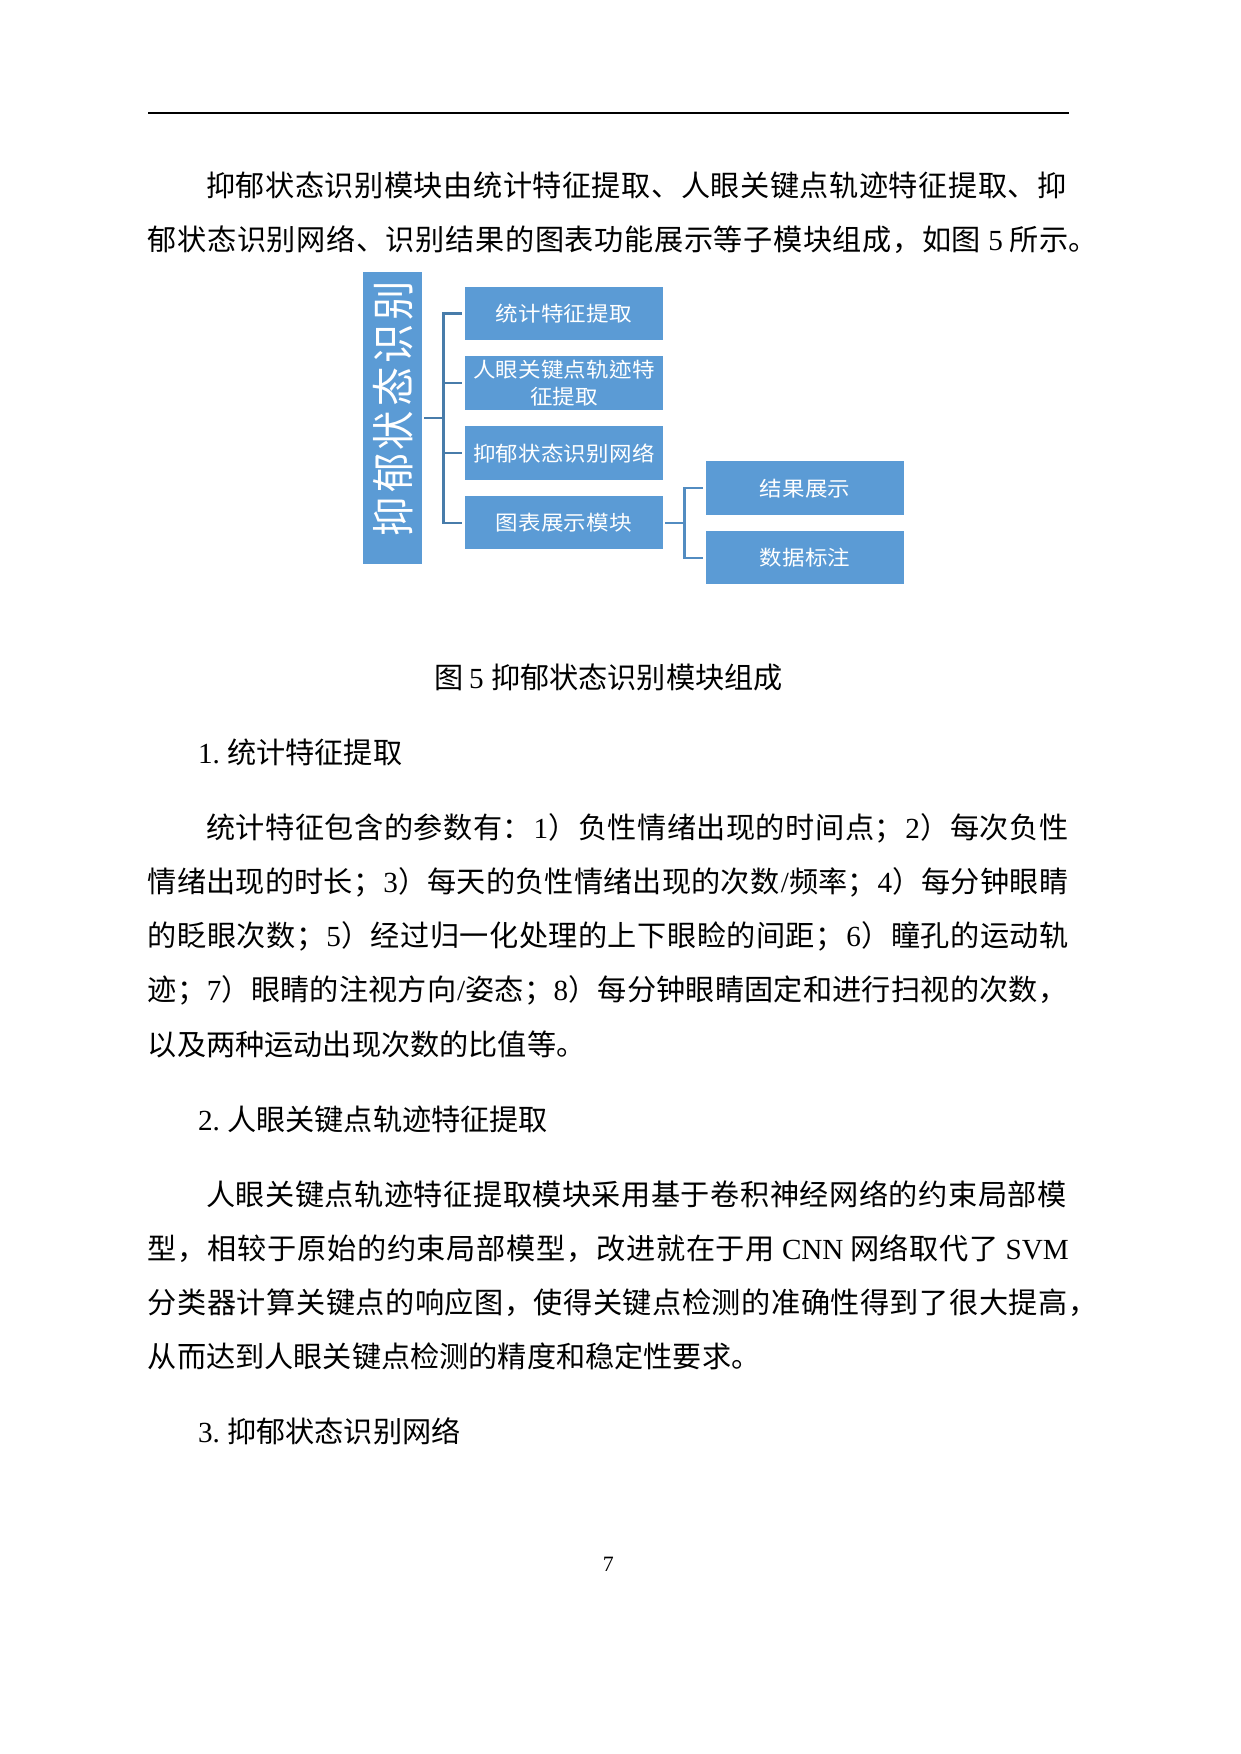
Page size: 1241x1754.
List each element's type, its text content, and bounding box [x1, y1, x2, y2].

text 3. 抑郁状态识别网络 [148, 1397, 1069, 1451]
text 人眼关键点轨迹特征提取模块采用基于卷积神经网络的约束局部模型，相较于原始的约束局部模型，改进就在于用CNN网络取代了SVM分类器计算关键点的响应图，使得关键点检测的准确性得到了很大提高，从而达到人眼关键点检测的精度和稳定性要求。 [148, 1159, 1069, 1376]
text 1. 统计特征提取 [148, 717, 1069, 772]
text 2. 人眼关键点轨迹特征提取 [148, 1084, 1069, 1138]
text 统计特征包含的参数有：1）负性情绪出现的时间点；2）每次负性情绪出现的时长；3）每天的负性情绪出现的次数/频率；4）每分钟眼睛的眨眼次数；5）经过归一化处理的上下眼睑的间距；6）瞳孔的运动轨迹；7）眼睛的注视方向/姿态；8）每分钟眼睛固定和进行扫视的次数，以及两种运动出现次数的比值等。 [148, 792, 1069, 1063]
text 抑郁状态识别模块由统计特征提取、人眼关键点轨迹特征提取、抑郁状态识别网络、识别结果的图表功能展示等子模块组成，如图5所示。 [148, 151, 1069, 622]
text 图5 抑郁状态识别模块组成 [148, 642, 1069, 697]
